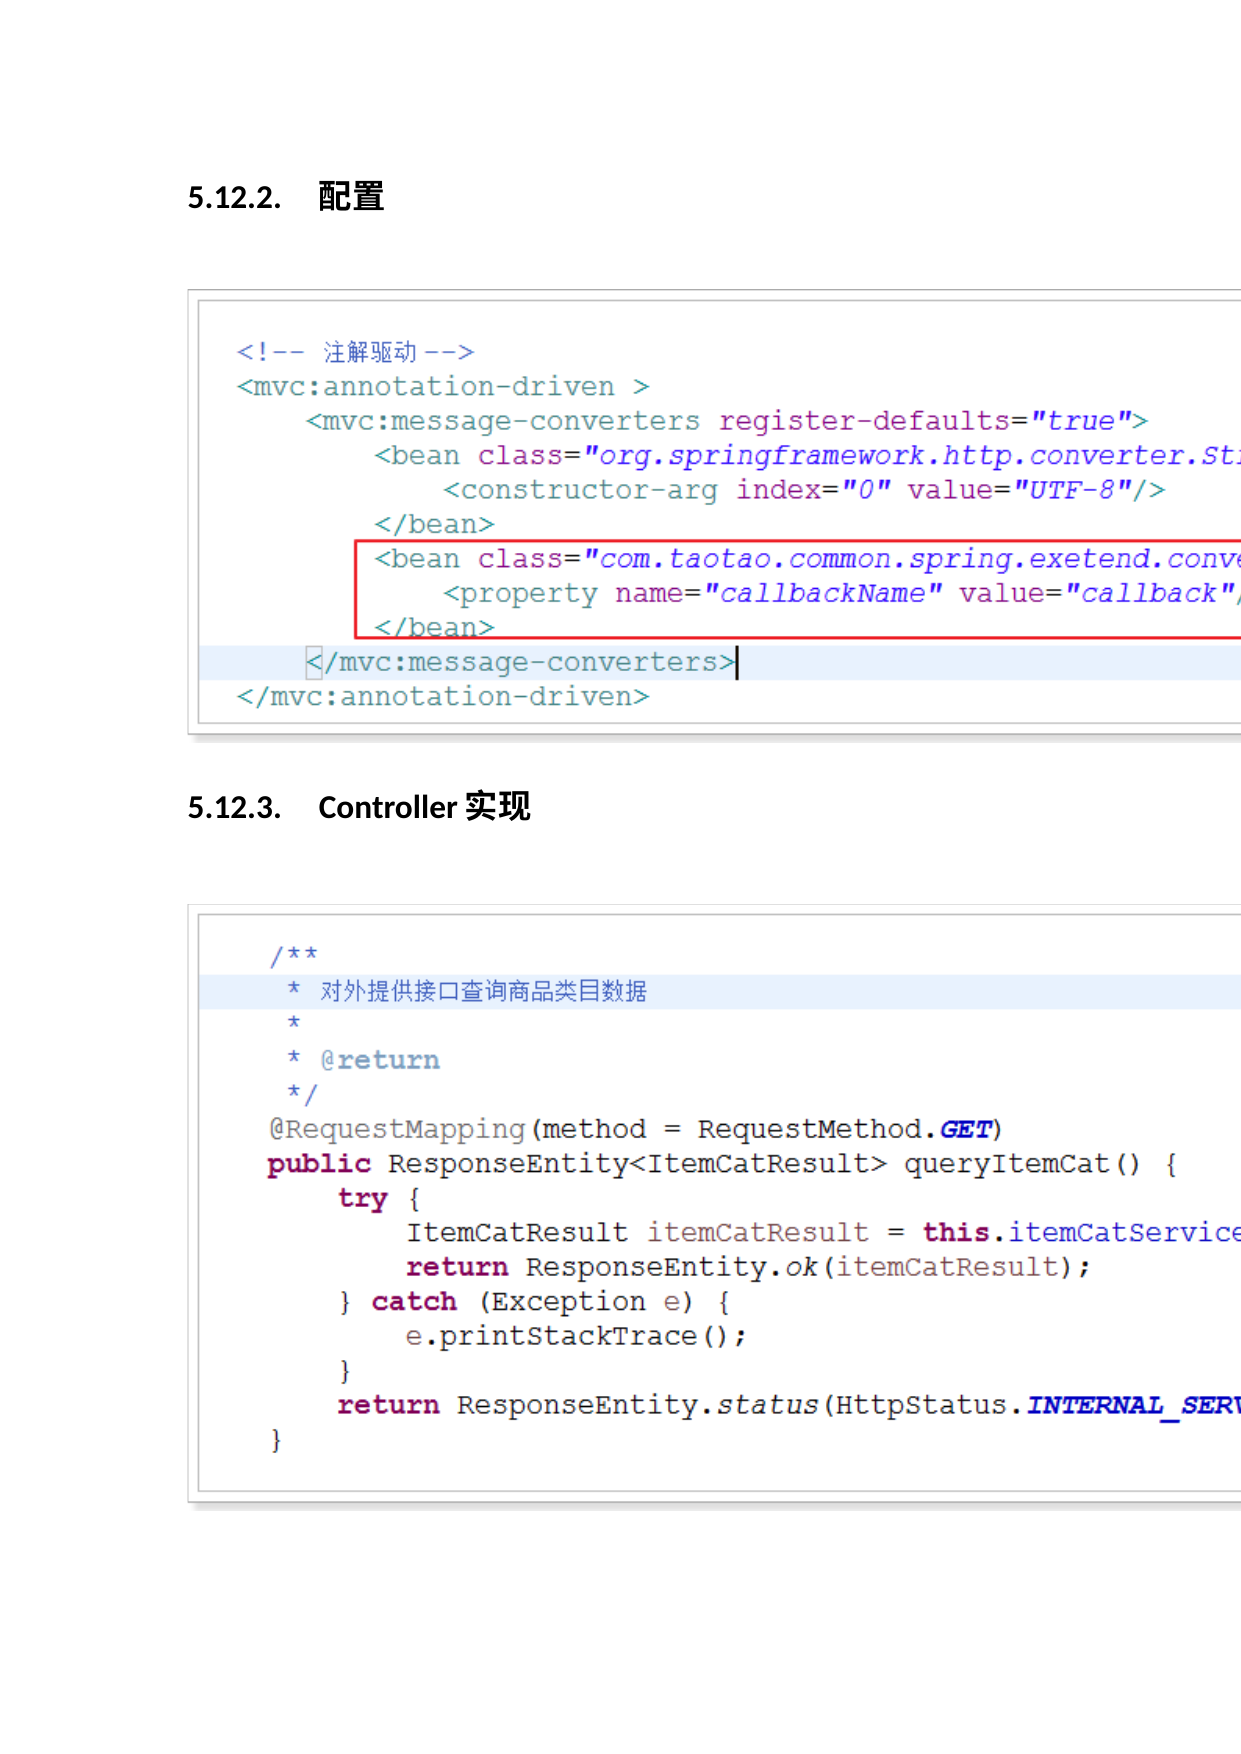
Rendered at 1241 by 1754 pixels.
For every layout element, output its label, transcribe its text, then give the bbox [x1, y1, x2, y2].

picture [187, 289, 1241, 743]
subtitle Controller实现 [187, 771, 1053, 836]
picture [187, 904, 1241, 1511]
subtitle 配置 [187, 162, 1053, 227]
